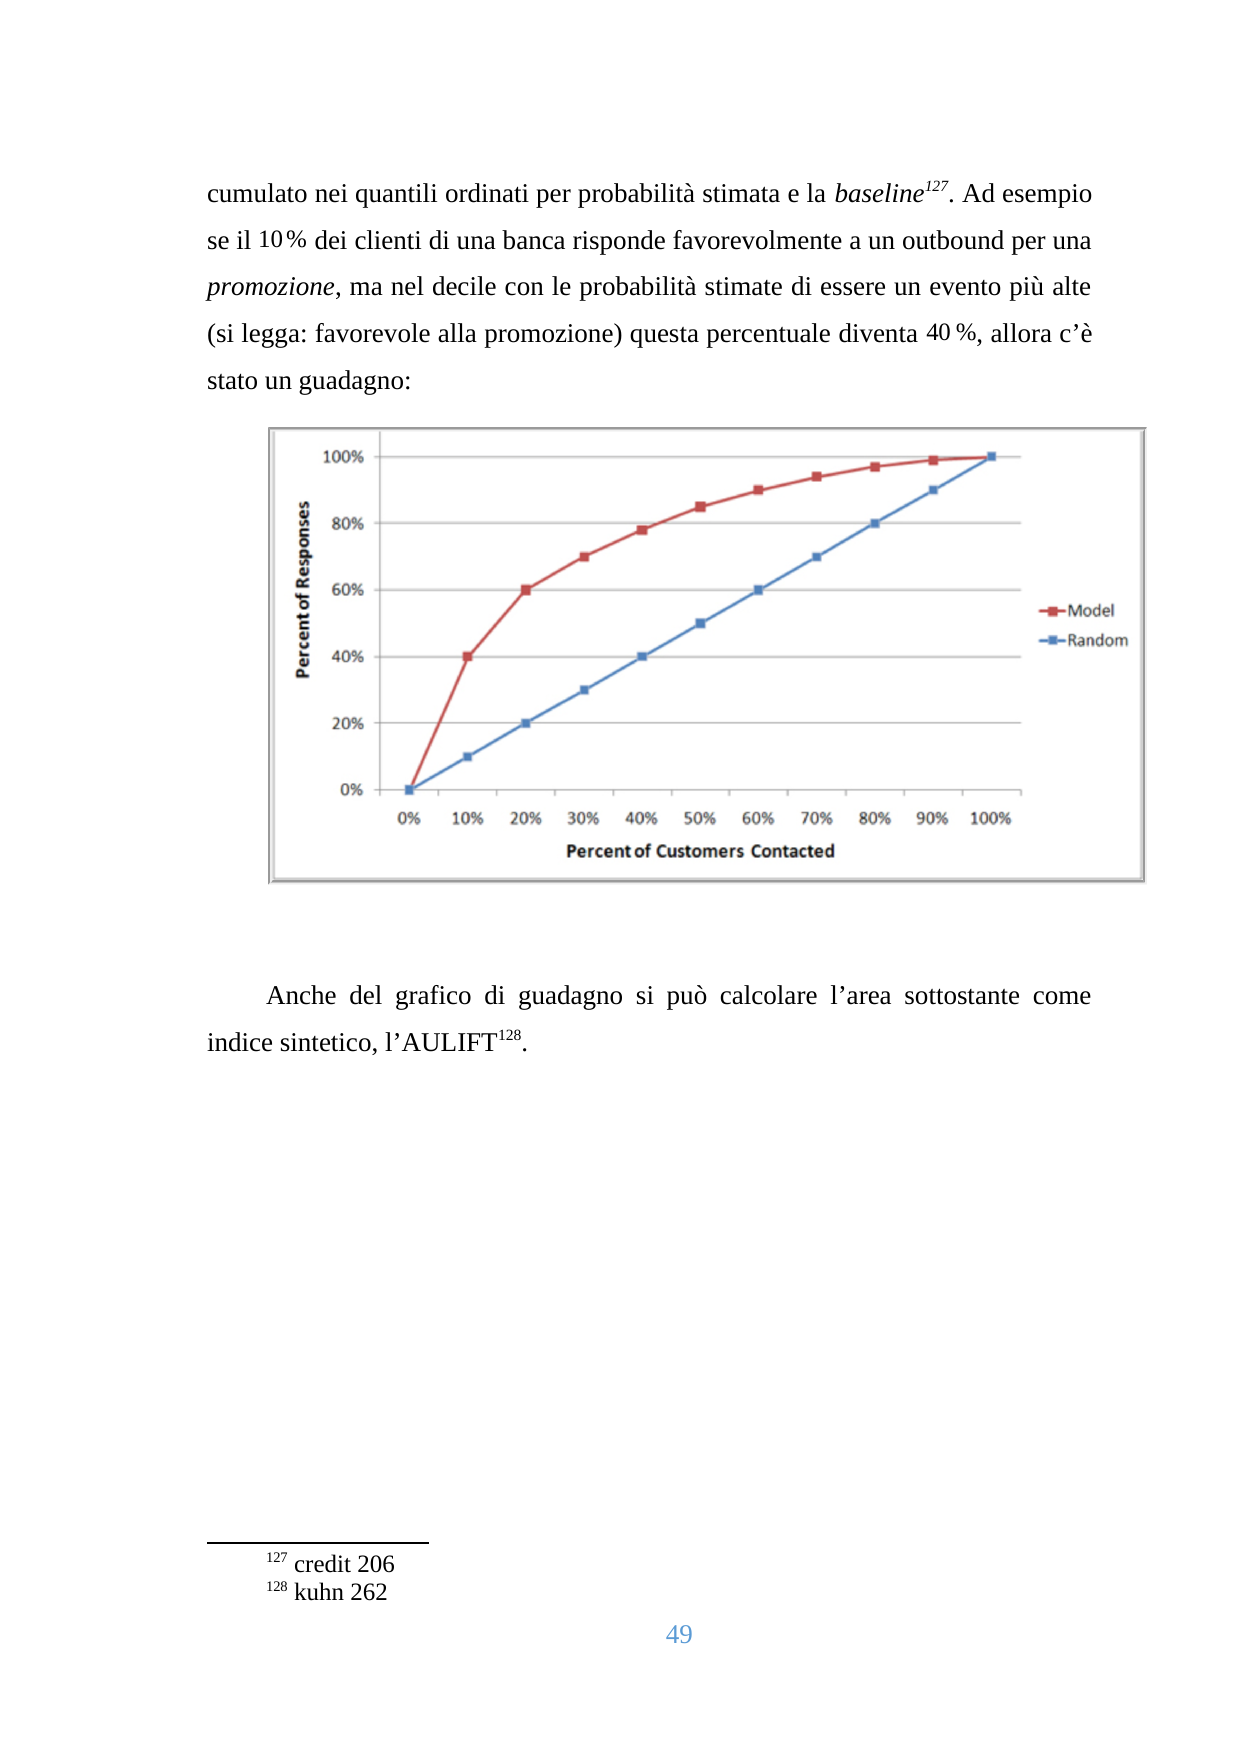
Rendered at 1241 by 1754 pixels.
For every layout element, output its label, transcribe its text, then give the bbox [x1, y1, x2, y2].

text Anche del grafico di guadagno si può calcolare l’area sottostante come indice sintetico, l’AULIFT. [207, 979, 1092, 1057]
picture [265, 423, 1151, 892]
